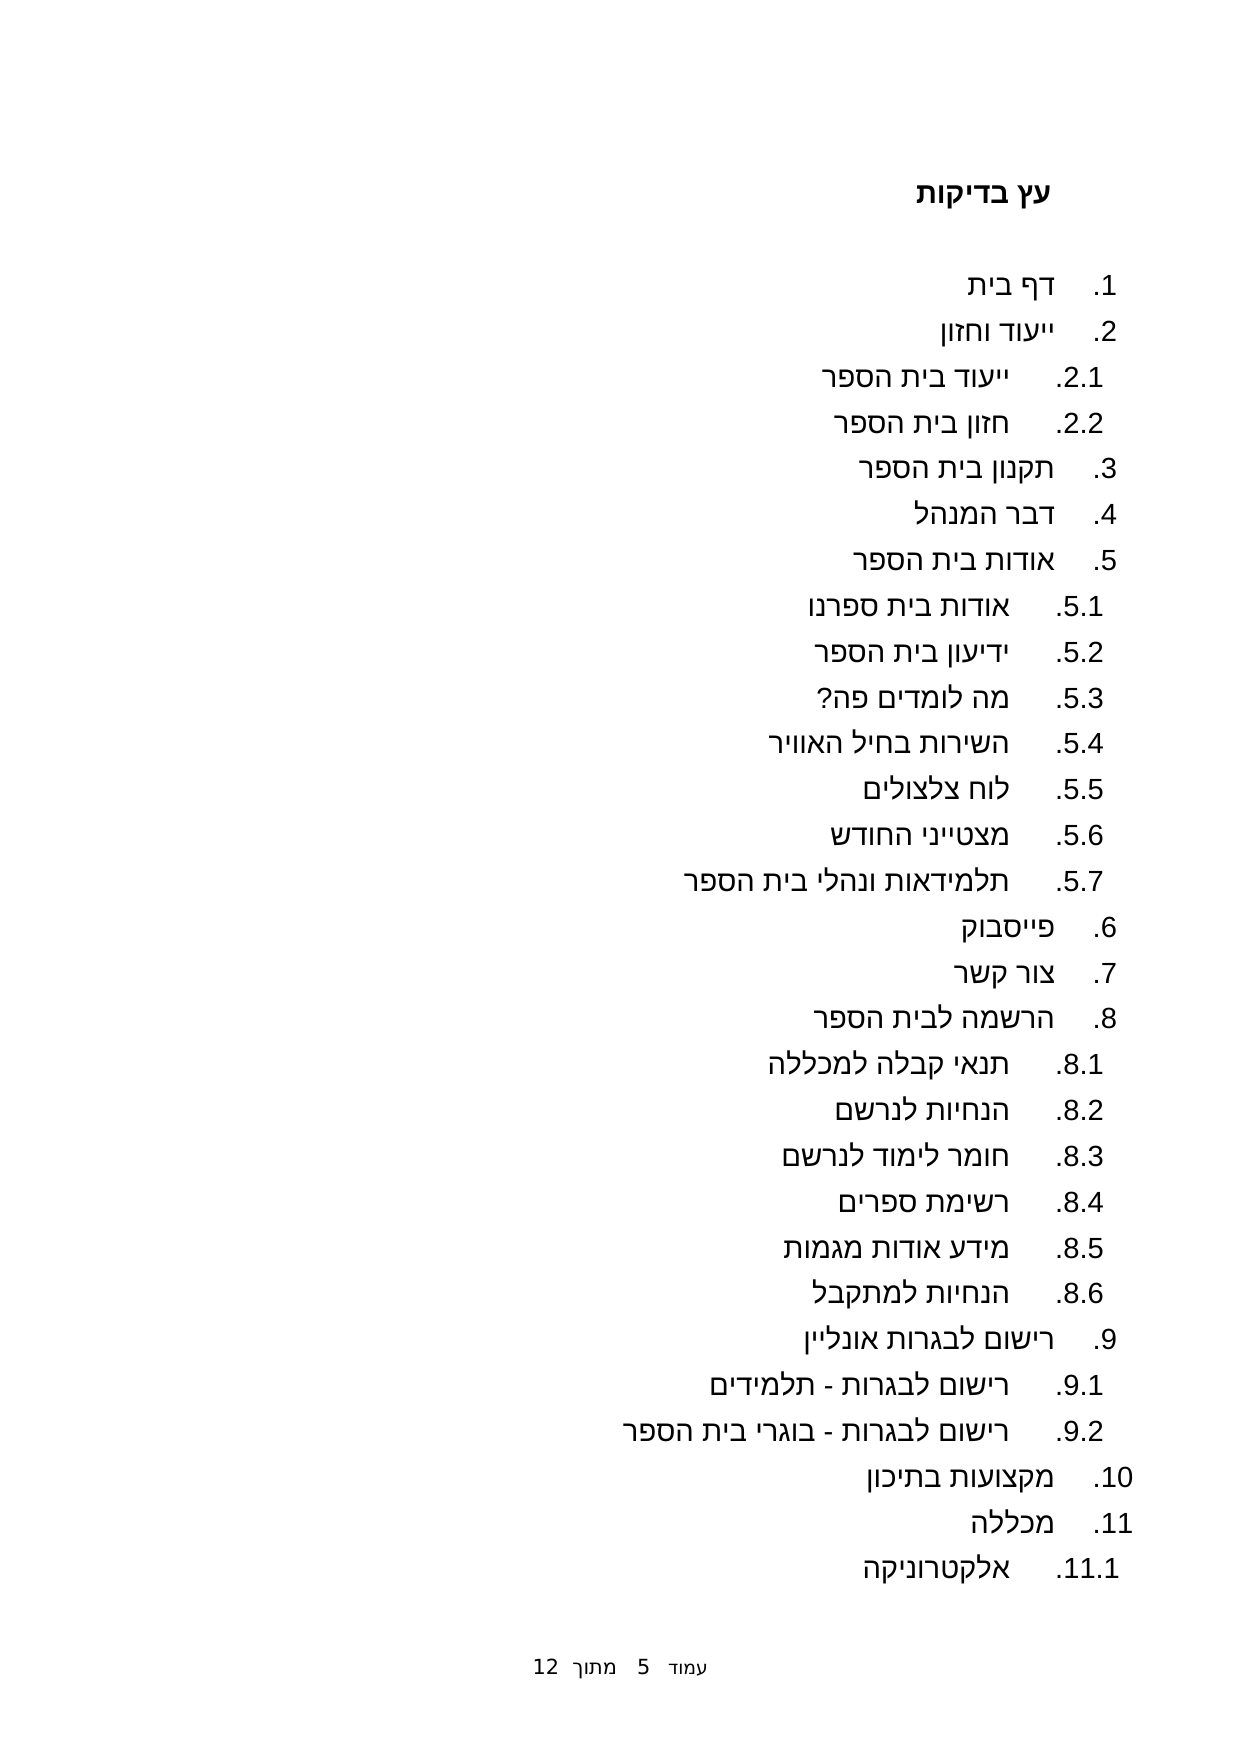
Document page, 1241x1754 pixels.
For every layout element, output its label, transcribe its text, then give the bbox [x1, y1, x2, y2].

text עץ בדיקות [148, 177, 1051, 211]
list ייעוד וחזון [148, 315, 1092, 348]
list הרשמה לבית הספר [148, 1002, 1092, 1036]
list רישום לבגרות - תלמידים [148, 1369, 1055, 1402]
list מקצועות בתיכון [148, 1461, 1092, 1494]
list מידע אודות מגמות [148, 1231, 1055, 1265]
list הנחיות למתקבל [148, 1277, 1055, 1311]
list מה לומדים פה? [148, 681, 1055, 715]
list ידיעון בית הספר [148, 636, 1055, 669]
list פייסבוק [148, 911, 1092, 944]
list רישום לבגרות - בוגרי בית הספר [148, 1415, 1055, 1448]
list מצטייני החודש [148, 819, 1055, 852]
list השירות בחיל האוויר [148, 727, 1055, 761]
list חזון בית הספר [148, 406, 1055, 440]
list לוח צלצולים [148, 773, 1055, 806]
list רשימת ספרים [148, 1186, 1055, 1219]
list תקנון בית הספר [148, 452, 1092, 486]
list רישום לבגרות אונליין [148, 1323, 1092, 1356]
list תלמידאות ונהלי בית הספר [148, 865, 1055, 898]
list דבר המנהל [148, 498, 1092, 531]
list ייעוד בית הספר [148, 361, 1055, 394]
list דף בית [148, 269, 1092, 302]
list אודות בית ספרנו [148, 590, 1055, 623]
list אודות בית הספר [148, 544, 1092, 577]
list צור קשר [148, 956, 1092, 990]
list תנאי קבלה למכללה [148, 1048, 1055, 1081]
list חומר לימוד לנרשם [148, 1140, 1055, 1173]
list מכללה [148, 1506, 1092, 1540]
list אלקטרוניקה [148, 1552, 1055, 1586]
list הנחיות לנרשם [148, 1094, 1055, 1127]
